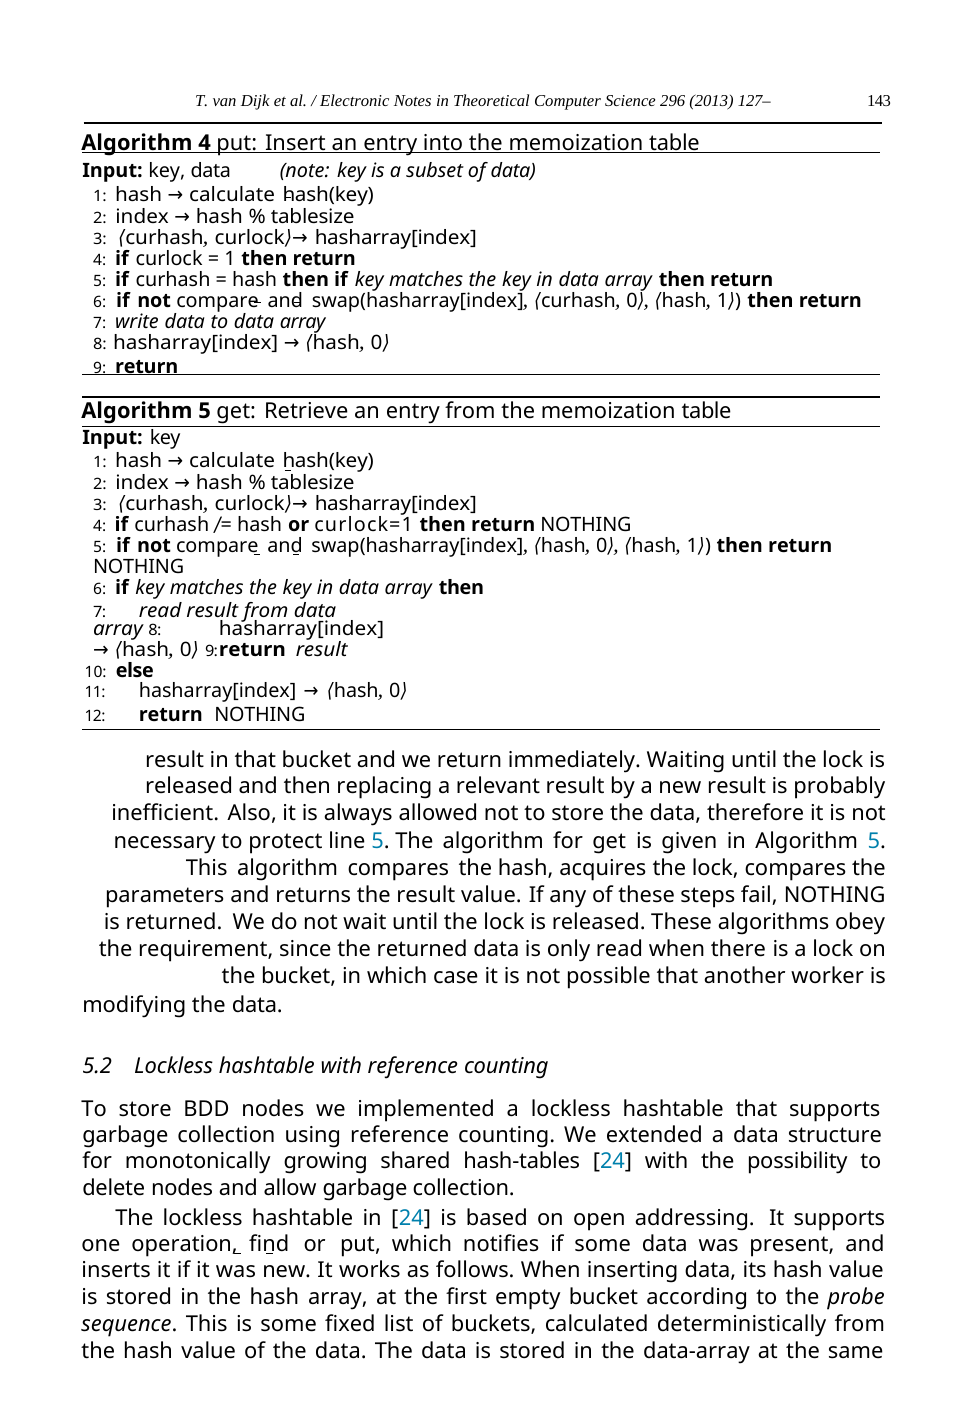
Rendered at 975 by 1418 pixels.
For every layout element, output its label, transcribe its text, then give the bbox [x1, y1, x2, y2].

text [81, 1204, 885, 1365]
text 7: read result from data array 8: hasharray[index] → ⟨hash, 0⟩ 9: return result [93, 601, 391, 662]
text result in that bucket and we return immediately. Waiting until the lock is released and then replacing a relevant result by a new result is probably inefficient. Also, it is always allowed not to store the data, therefore it is not necessary to protect line 5. The algorithm for get is given in Algorithm 5. This algorithm compares the hash, acquires the lock, compares the parameters and returns the result value. If any of these steps fail, NOTHING is returned. We do not wait until the lock is released. These algorithms obey the requirement, since the returned data is only read when there is a lock on the bucket, in which case it is not possible that another worker is [81, 746, 886, 990]
text 5: if not compare and swap(hasharray[index], ⟨hash, 0⟩, ⟨hash, 1⟩) then return NOTHING [93, 536, 912, 578]
text 4: if curhash /= hash or curlock=1 then return NOTHING [93, 515, 912, 536]
text Algorithm 4 put: Insert an entry into the memoization table [81, 127, 912, 157]
text 4: if curlock = 1 then return [93, 248, 912, 269]
text To store BDD nodes we implemented a lockless hashtable that supports garbage collection using reference counting. We extended a data structure for monotonically growing shared hash-tables [24] with the possibility to delete nodes and allow garbage collection. [81, 1095, 882, 1202]
text 10: else [84, 662, 912, 681]
text 12: return NOTHING [84, 702, 912, 726]
list Lockless hashtable with reference counting [82, 1050, 912, 1080]
text 3: ⟨curhash, curlock⟩→ hasharray[index] [93, 227, 912, 248]
text 1: hash → calculate hash(key) [93, 449, 912, 473]
text 2: index → hash % tablesize [93, 206, 912, 227]
text 5: if curhash = hash then if key matches the key in data array then return [93, 269, 912, 291]
text Input: key, data (note: key is a subset of data) [82, 157, 912, 183]
text 2: index → hash % tablesize [93, 473, 912, 494]
text 7: write data to data array [93, 312, 912, 333]
text 8: hasharray[index] → ⟨hash, 0⟩ [93, 333, 912, 354]
text 11: hasharray[index] → ⟨hash, 0⟩ [84, 681, 912, 702]
text 6: if key matches the key in data array then [93, 578, 912, 599]
text 6: if not compare and swap(hasharray[index], ⟨curhash, 0⟩, ⟨hash, 1⟩) then return [93, 291, 912, 312]
text 3: ⟨curhash, curlock⟩→ hasharray[index] [93, 494, 912, 515]
text Algorithm 5 get: Retrieve an entry from the memoization table [81, 394, 912, 423]
text 1: hash → calculate hash(key) [93, 183, 912, 206]
text modifying the data. [82, 990, 912, 1018]
text 9: return [93, 354, 912, 378]
text Input: key [82, 423, 912, 449]
